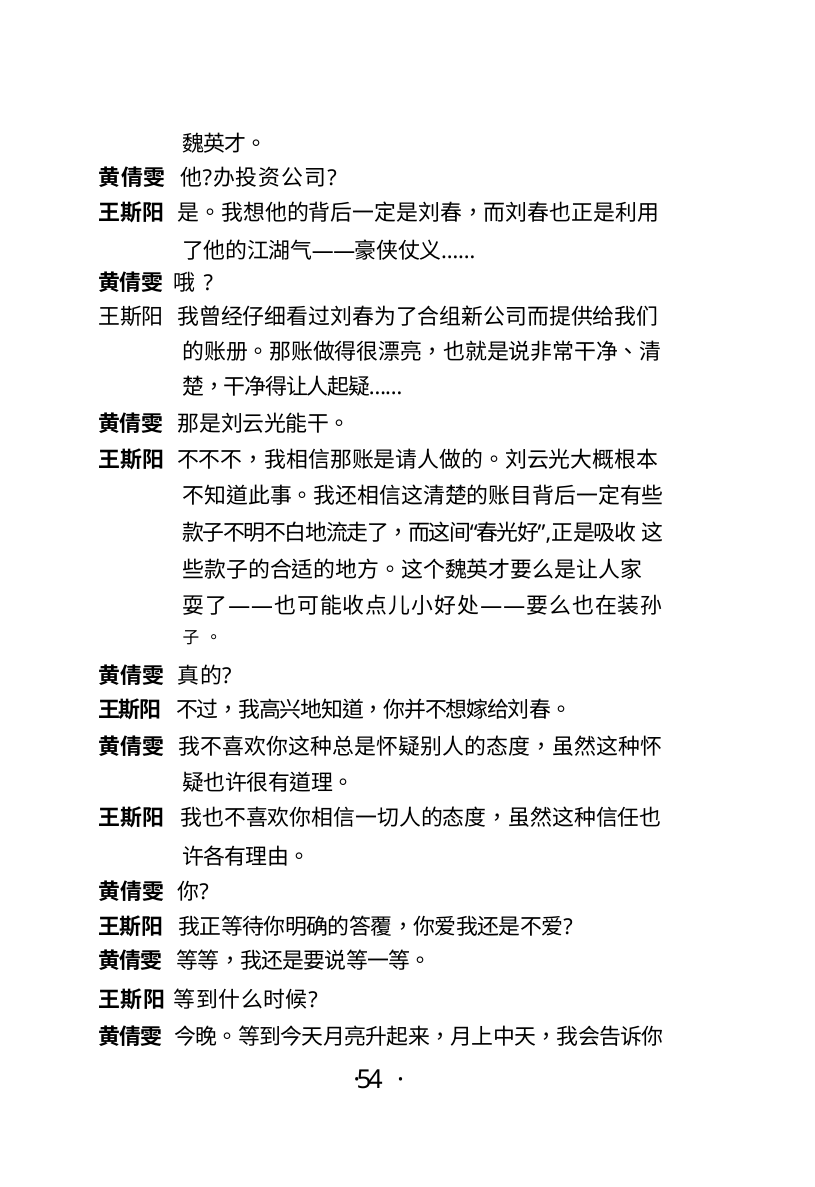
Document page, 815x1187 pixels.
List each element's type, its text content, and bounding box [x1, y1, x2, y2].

text 许各有理由。 黄倩雯 你? [98, 841, 310, 906]
text 魏英才。 [182, 129, 692, 157]
text 王斯阳 是。我想他的背后一定是刘春，而刘春也正是利用 [98, 198, 692, 226]
text 王斯阳 我也不喜欢你相信一切人的态度，虽然这种信任也 [98, 804, 692, 831]
text 王斯阳 我正等待你明确的答覆，你爱我还是不爱? 黄倩雯 等等，我还是要说等一等。 [98, 911, 579, 975]
text 王斯阳 等到什么时候? [98, 985, 692, 1013]
text 黄倩雯 真的? [98, 661, 692, 689]
text 黄倩雯 我不喜欢你这种总是怀疑别人的态度，虽然这种怀 疑也许很有道理。 [98, 731, 668, 797]
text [98, 1021, 668, 1051]
text 黄倩雯 那是刘云光能干。 [98, 409, 692, 437]
text 了他的江湖气——豪侠仗义…… 黄倩雯 哦 ? [98, 235, 485, 297]
text 王斯阳 不不不，我相信那账是请人做的。刘云光大概根本 不知道此事。我还相信这清楚的账目背后一定有些 款子不明不白地流走了，而这间“春光好”,正是吸收 这些款子的合适的地方。这个魏英才要么是让人家 耍了——也可能收点儿小好处——要么也在装孙 子 。 [98, 444, 665, 648]
text 黄倩雯 他?办投资公司? [98, 163, 692, 191]
text 王斯阳 我曾经仔细看过刘春为了合组新公司而提供给我们 的账册。那账做得很漂亮，也就是说非常干净、清 楚，干净得让人起疑…… [98, 301, 664, 401]
text 王斯阳 不过，我高兴地知道，你并不想嫁给刘春。 [98, 696, 692, 723]
